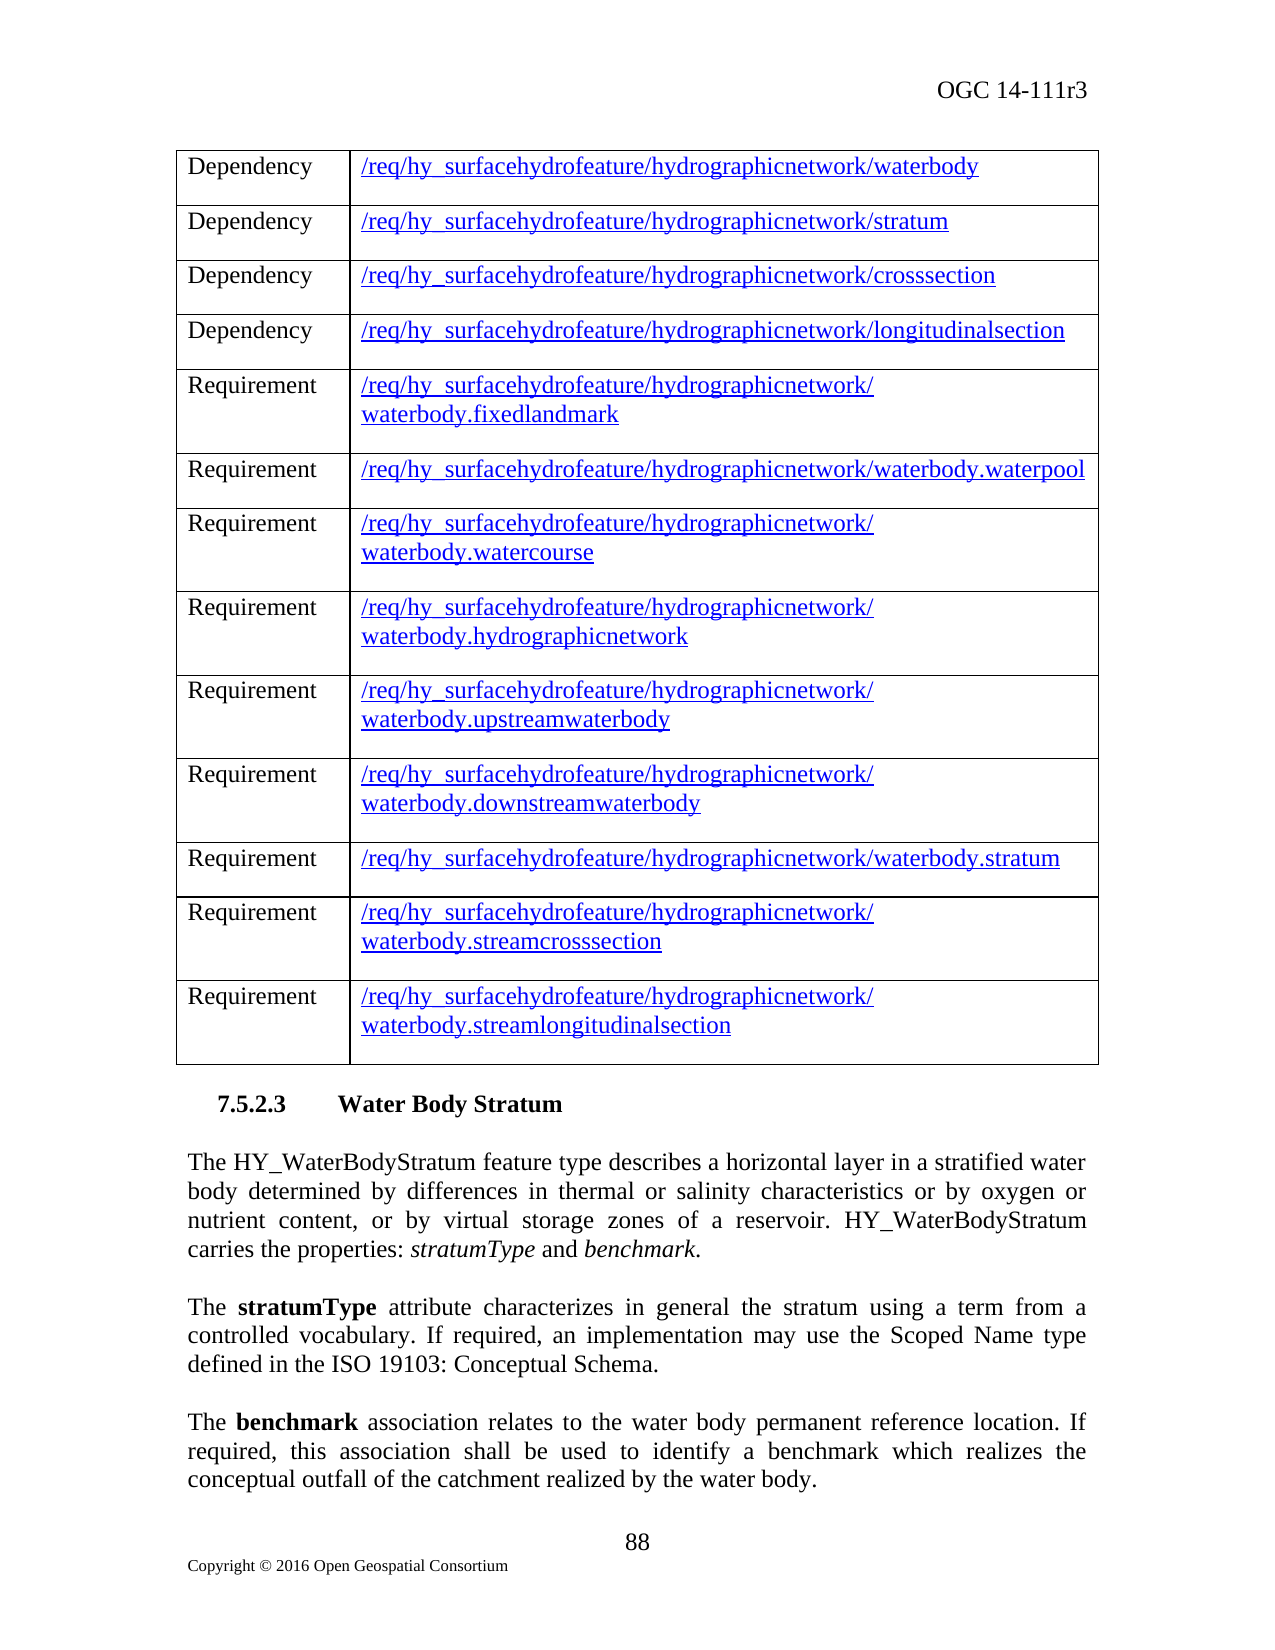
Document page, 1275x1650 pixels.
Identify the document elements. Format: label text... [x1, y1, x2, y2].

table_cell Requirement [177, 454, 349, 507]
table_cell /req/hy_surfacehydrofeature/hydrographicnetwork/waterbody.hydrographicnetwork [351, 592, 1098, 674]
text The HY_WaterBodyStratum feature type describes a horizontal layer in a stratified water body determined by differences in thermal or salinity characteristics or by oxygen or nutrient content, or by virtual storage zones of a reservoir. HY_WaterBodyStratum carries the properties: stratumType and benchmark. [187, 1147, 1087, 1262]
table_cell Dependency [177, 261, 349, 314]
table_cell /req/hy_surfacehydrofeature/hydrographicnetwork/crosssection [351, 261, 1098, 314]
table_cell Dependency [177, 206, 349, 259]
table_cell Requirement [177, 370, 349, 453]
table_cell /req/hy_surfacehydrofeature/hydrographicnetwork/stratum [351, 206, 1098, 259]
table_cell /req/hy_surfacehydrofeature/hydrographicnetwork/waterbody.streamlongitudinalsection [351, 981, 1098, 1063]
table_cell Requirement [177, 759, 349, 842]
table_cell Requirement [177, 981, 349, 1063]
text The benchmark association relates to the water body permanent reference location. If required, this association shall be used to identify a benchmark which realizes the conceptual outfall of the catchment realized by the water body. [187, 1407, 1087, 1493]
table_cell /req/hy_surfacehydrofeature/hydrographicnetwork/waterbody.fixedlandmark [351, 370, 1098, 453]
table_cell /req/hy_surfacehydrofeature/hydrographicnetwork/waterbody.waterpool [351, 454, 1098, 507]
table_cell Requirement [177, 509, 349, 591]
text The stratumType attribute characterizes in general the stratum using a term from a controlled vocabulary. If required, an implementation may use the Scoped Name type defined in the ISO 19103: Conceptual Schema. [187, 1292, 1087, 1378]
table_cell Requirement [177, 898, 349, 980]
table_cell Requirement [177, 843, 349, 896]
table_cell /req/hy_surfacehydrofeature/hydrographicnetwork/waterbody.upstreamwaterbody [351, 676, 1098, 758]
table_cell /req/hy_surfacehydrofeature/hydrographicnetwork/waterbody.watercourse [351, 509, 1098, 591]
table_cell Dependency [177, 151, 349, 205]
table_cell Requirement [177, 676, 349, 758]
table_cell Requirement [177, 592, 349, 674]
table_cell /req/hy_surfacehydrofeature/hydrographicnetwork/waterbody.downstreamwaterbody [351, 759, 1098, 842]
table_cell /req/hy_surfacehydrofeature/hydrographicnetwork/waterbody.stratum [351, 843, 1098, 896]
table_cell /req/hy_surfacehydrofeature/hydrographicnetwork/waterbody.streamcrosssection [351, 898, 1098, 980]
table_cell /req/hy_surfacehydrofeature/hydrographicnetwork/longitudinalsection [351, 315, 1098, 369]
table_cell /req/hy_surfacehydrofeature/hydrographicnetwork/waterbody [351, 151, 1098, 205]
subtitle Water Body Stratum [217, 1089, 1087, 1118]
table_cell Dependency [177, 315, 349, 369]
